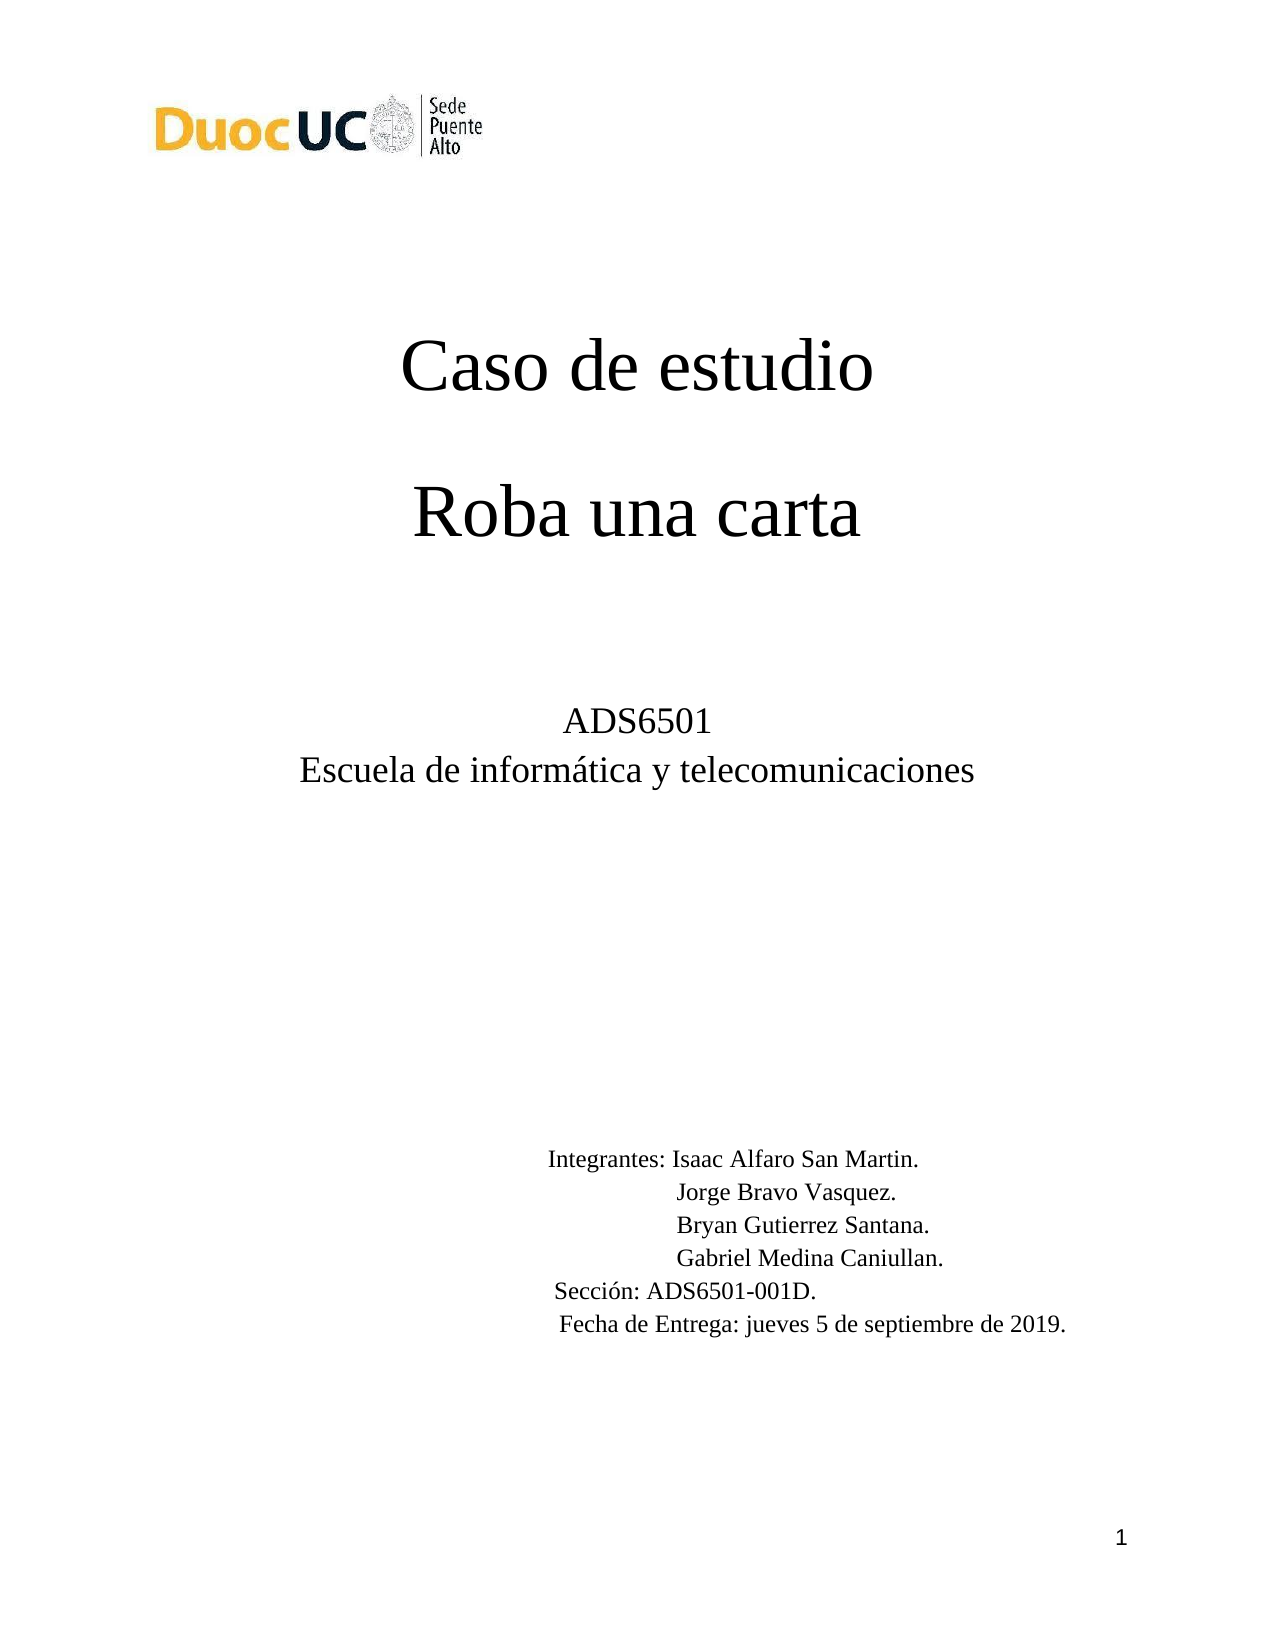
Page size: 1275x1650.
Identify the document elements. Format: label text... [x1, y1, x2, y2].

text Bryan Gutierrez Santana. [590, 1210, 1127, 1239]
text Sección: ADS6501-001D. [516, 1276, 1127, 1305]
text Caso de estudio [148, 320, 1127, 407]
text Gabriel Medina Caniullan. [590, 1243, 1127, 1272]
text Integrantes: Isaac Alfaro San Martin. [516, 1144, 1127, 1173]
text Jorge Bravo Vasquez. [590, 1177, 1127, 1206]
text ADS6501 [148, 698, 1127, 741]
text Escuela de informática y telecomunicaciones [148, 748, 1127, 791]
picture [147, 73, 492, 175]
text Fecha de Entrega: jueves 5 de septiembre de 2019. [148, 1309, 1127, 1338]
text Roba una carta [148, 466, 1127, 553]
